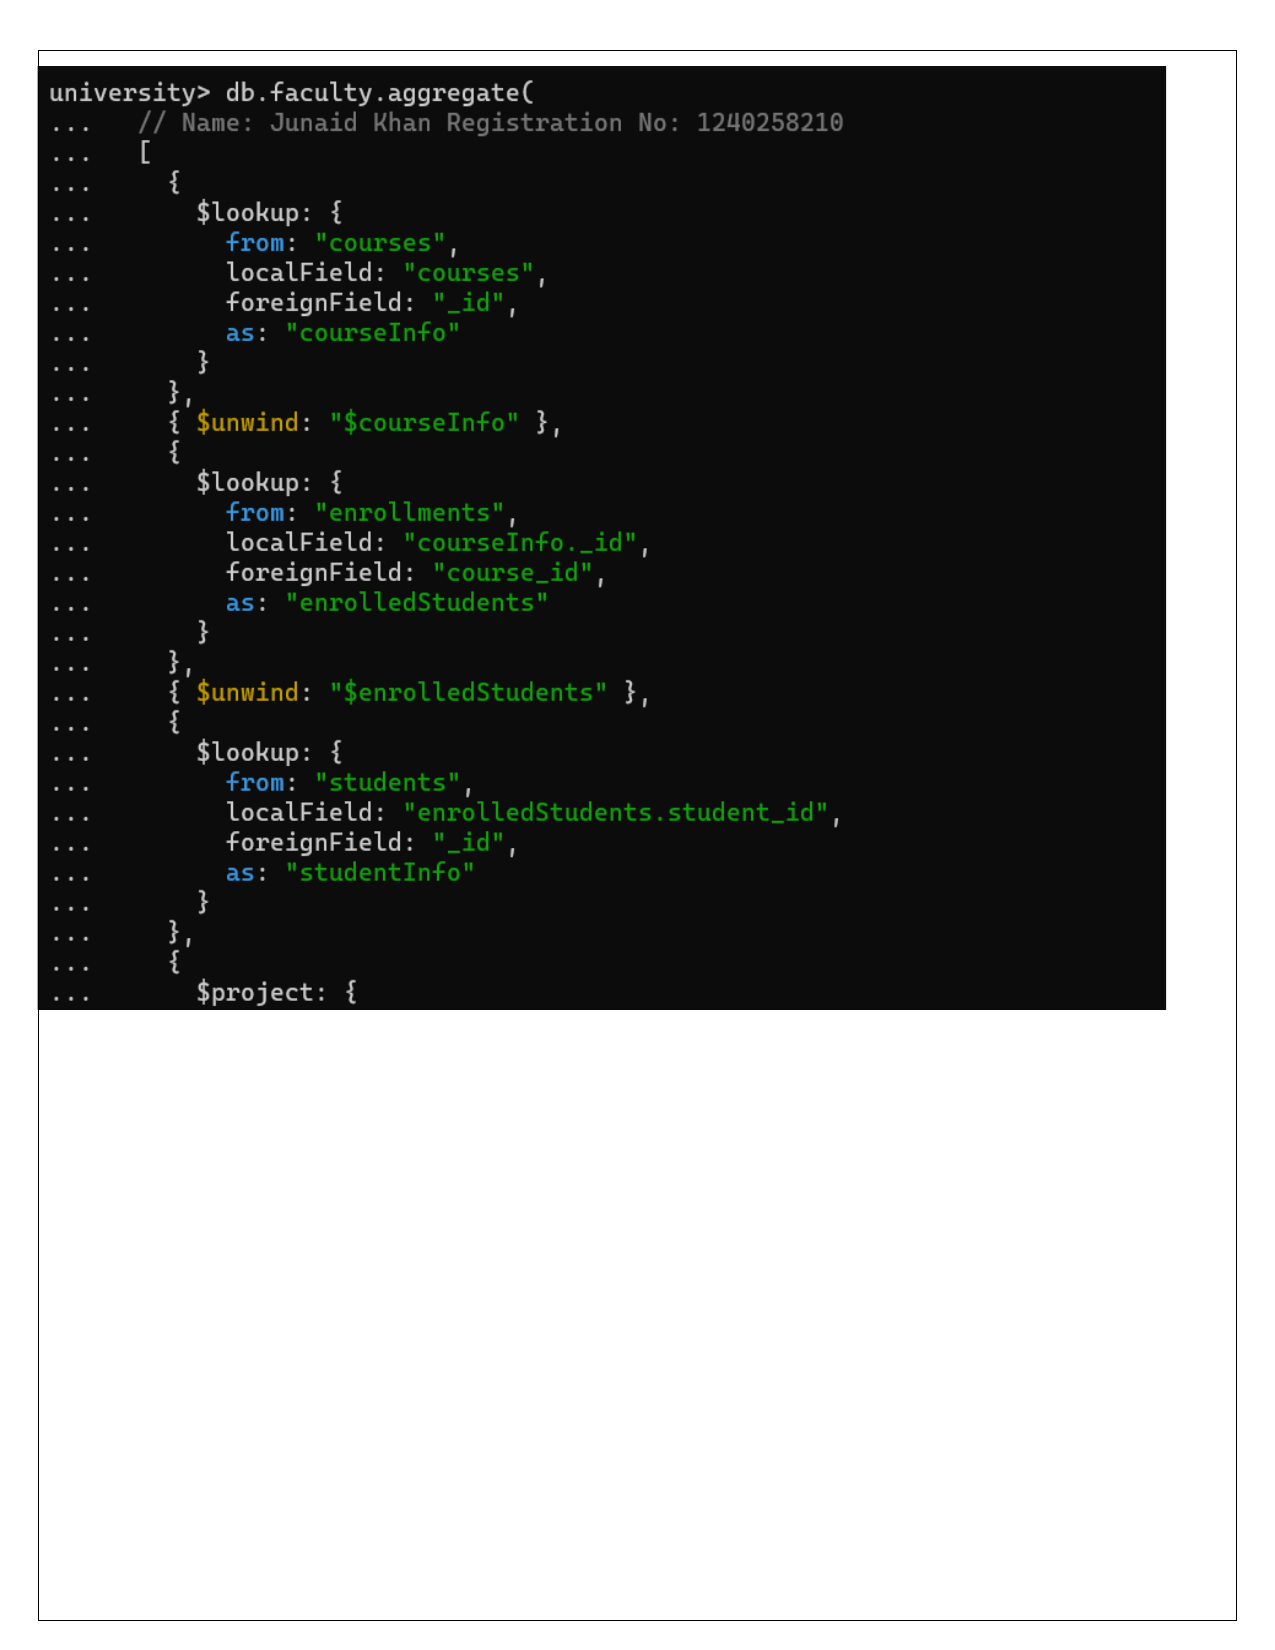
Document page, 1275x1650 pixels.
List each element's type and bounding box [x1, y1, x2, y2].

picture [39, 66, 1167, 1010]
